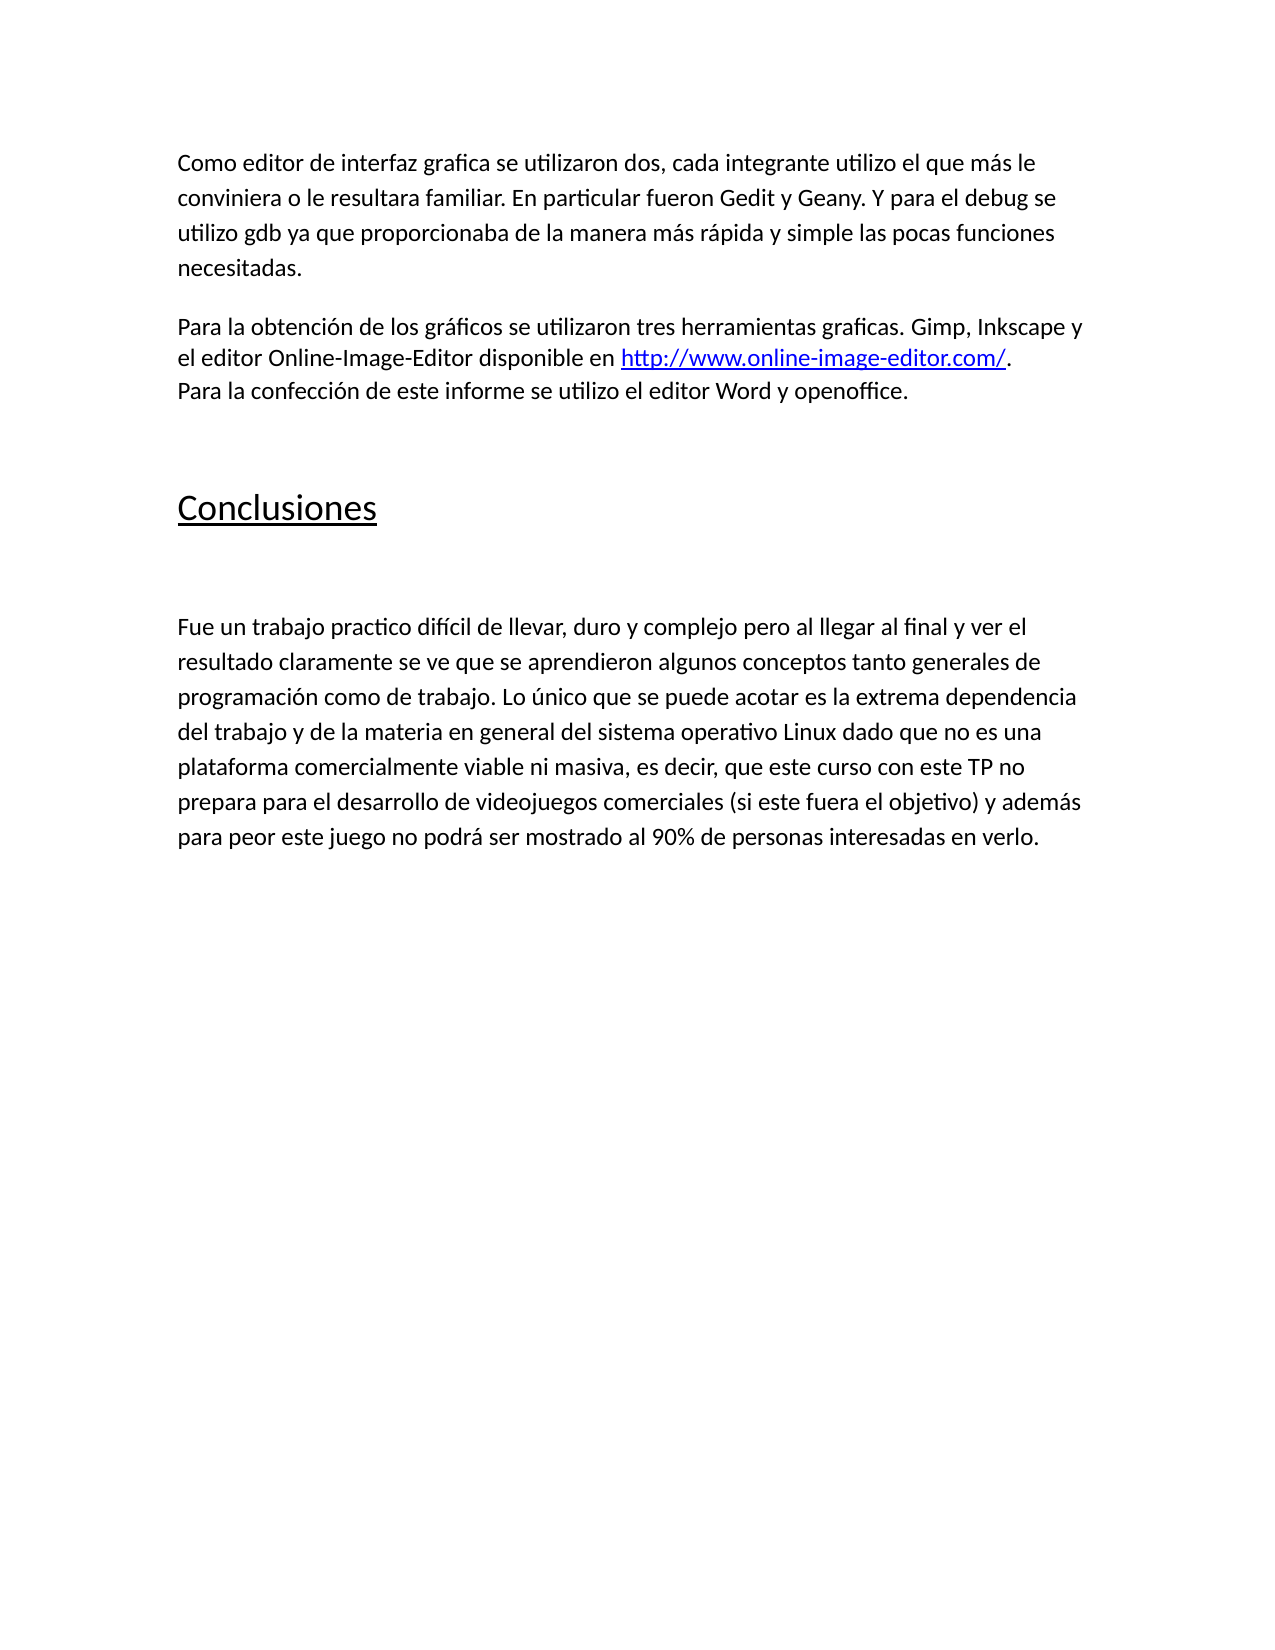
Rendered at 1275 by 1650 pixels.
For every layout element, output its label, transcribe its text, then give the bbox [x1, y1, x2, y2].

text Para la confección de este informe se utilizo el editor Word y openoffice. [177, 375, 1098, 406]
text Conclusiones [177, 484, 1098, 530]
text Fue un trabajo practico difícil de llevar, duro y complejo pero al llegar al final y ver el resultado claramente se ve que se aprendieron algunos conceptos tanto generales de programación como de trabajo. Lo único que se puede acotar es la extrema dependencia del trabajo y de la materia en general del sistema operativo Linux dado que no es una plataforma comercialmente viable ni masiva, es decir, que este curso con este TP no prepara para el desarrollo de videojuegos comerciales (si este fuera el objetivo) y además para peor este juego no podrá ser mostrado al 90% de personas interesadas en verlo. [177, 611, 1098, 851]
text Como editor de interfaz grafica se utilizaron dos, cada integrante utilizo el que más le conviniera o le resultara familiar. En particular fueron Gedit y Geany. Y para el debug se utilizo gdb ya que proporcionaba de la manera más rápida y simple las pocas funciones necesitadas. [177, 148, 1098, 283]
subtitle Para la obtención de los gráficos se utilizaron tres herramientas graficas. Gimp, Inkscape y el editor Online-Image-Editor disponible en http://www.online-image-editor.com/. [177, 311, 1098, 372]
